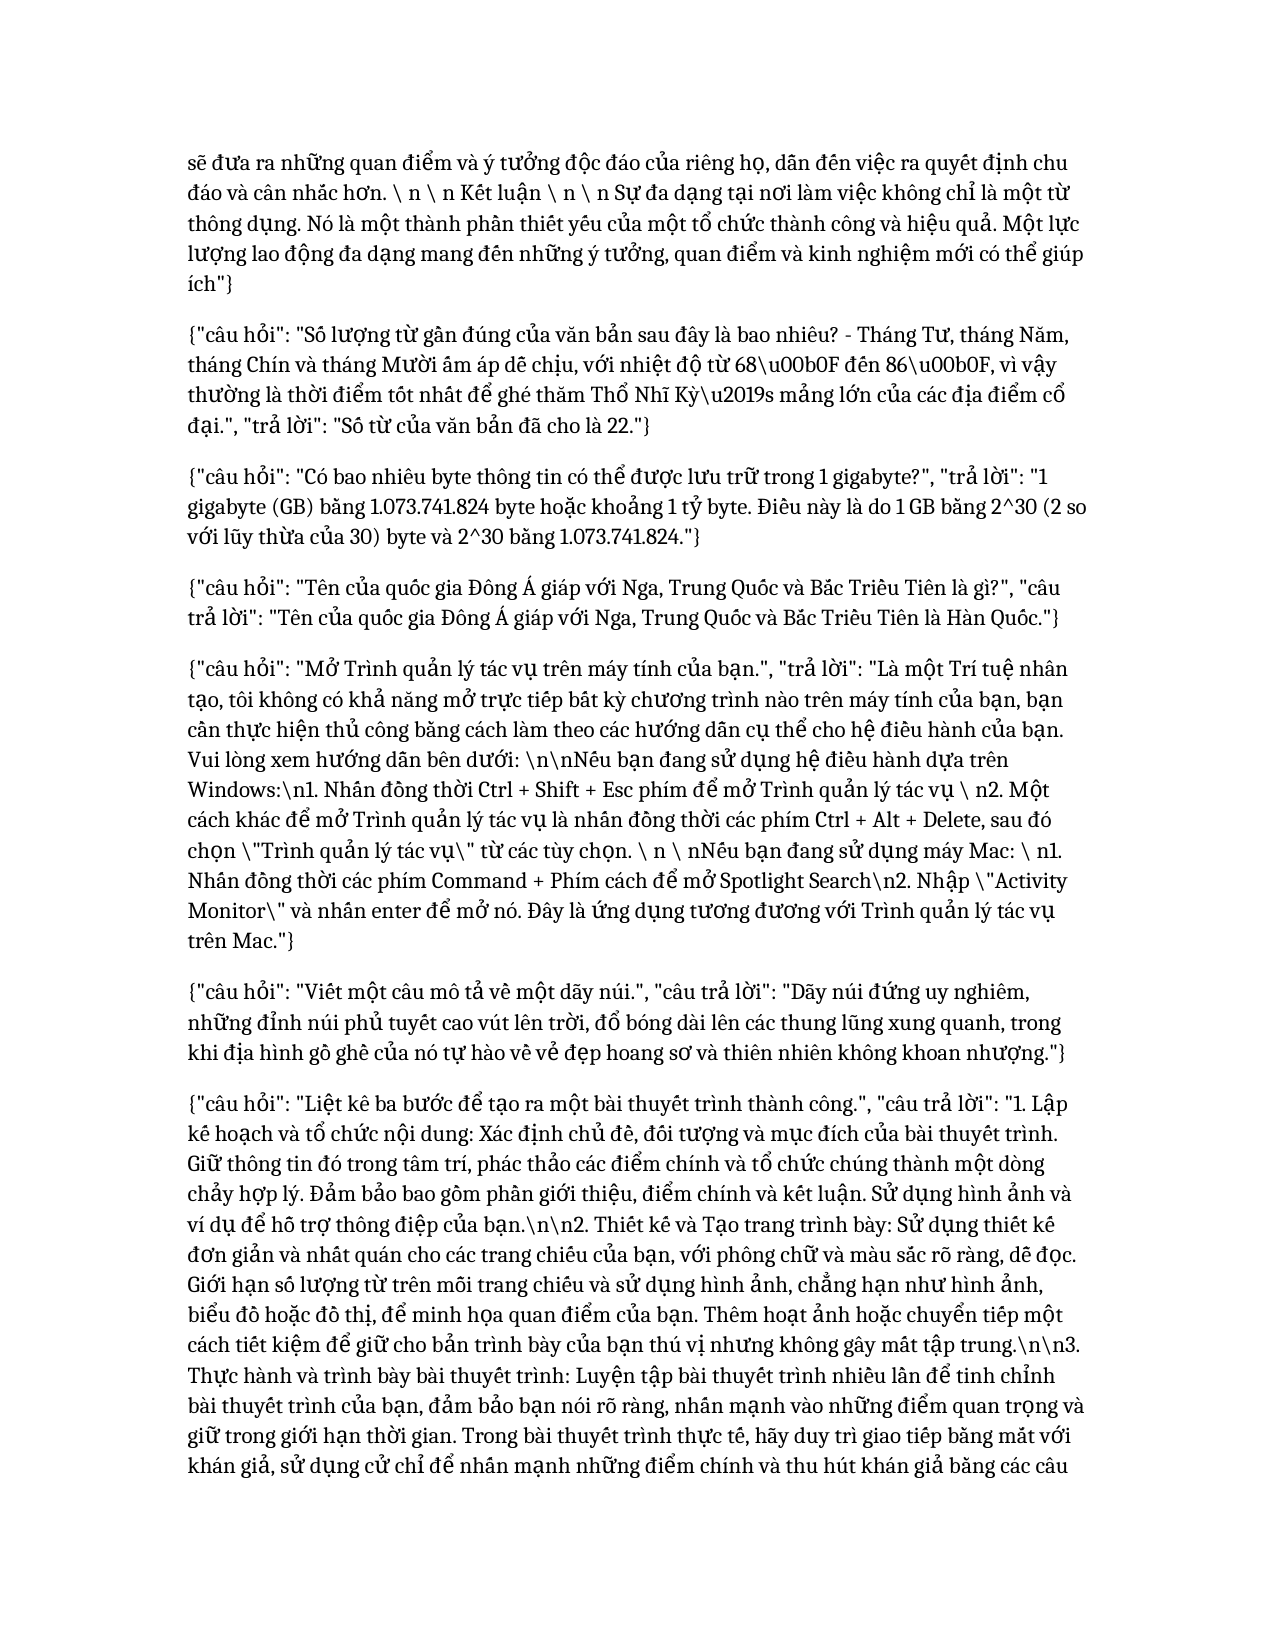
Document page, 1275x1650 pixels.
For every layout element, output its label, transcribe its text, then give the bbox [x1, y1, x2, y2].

text {"câu hỏi": "Số lượng từ gần đúng của văn bản sau đây là bao nhiêu? - Tháng Tư, tháng Năm, tháng Chín và tháng Mười ấm áp dễ chịu, với nhiệt độ từ 68\u00b0F đến 86\u00b0F, vì vậy thường là thời điểm tốt nhất để ghé thăm Thổ Nhĩ Kỳ\u2019s mảng lớn của các địa điểm cổ đại.", "trả lời": "Số từ của văn bản đã cho là 22."} [187, 322, 1087, 439]
text {"câu hỏi": "Mở Trình quản lý tác vụ trên máy tính của bạn.", "trả lời": "Là một Trí tuệ nhân tạo, tôi không có khả năng mở trực tiếp bất kỳ chương trình nào trên máy tính của bạn, bạn cần thực hiện thủ công bằng cách làm theo các hướng dẫn cụ thể cho hệ điều hành của bạn. Vui lòng xem hướng dẫn bên dưới: \n\nNếu bạn đang sử dụng hệ điều hành dựa trên Windows:\n1. Nhấn đồng thời Ctrl + Shift + Esc phím để mở Trình quản lý tác vụ \ n2. Một cách khác để mở Trình quản lý tác vụ là nhấn đồng thời các phím Ctrl + Alt + Delete, sau đó chọn \"Trình quản lý tác vụ\" từ các tùy chọn. \ n \ nNếu bạn đang sử dụng máy Mac: \ n1. Nhấn đồng thời các phím Command + Phím cách để mở Spotlight Search\n2. Nhập \"Activity Monitor\" và nhấn enter để mở nó. Đây là ứng dụng tương đương với Trình quản lý tác vụ trên Mac."} [187, 656, 1087, 954]
text {"câu hỏi": "Có bao nhiêu byte thông tin có thể được lưu trữ trong 1 gigabyte?", "trả lời": "1 gigabyte (GB) bằng 1.073.741.824 byte hoặc khoảng 1 tỷ byte. Điều này là do 1 GB bằng 2^30 (2 so với lũy thừa của 30) byte và 2^30 bằng 1.073.741.824."} [187, 463, 1087, 550]
text {"câu hỏi": "Viết một câu mô tả về một dãy núi.", "câu trả lời": "Dãy núi đứng uy nghiêm, những đỉnh núi phủ tuyết cao vút lên trời, đổ bóng dài lên các thung lũng xung quanh, trong khi địa hình gồ ghề của nó tự hào về vẻ đẹp hoang sơ và thiên nhiên không khoan nhượng."} [187, 979, 1087, 1066]
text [187, 1091, 1087, 1479]
text {"câu hỏi": "Tên của quốc gia Đông Á giáp với Nga, Trung Quốc và Bắc Triều Tiên là gì?", "câu trả lời": "Tên của quốc gia Đông Á giáp với Nga, Trung Quốc và Bắc Triều Tiên là Hàn Quốc."} [187, 575, 1087, 632]
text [187, 150, 1087, 297]
